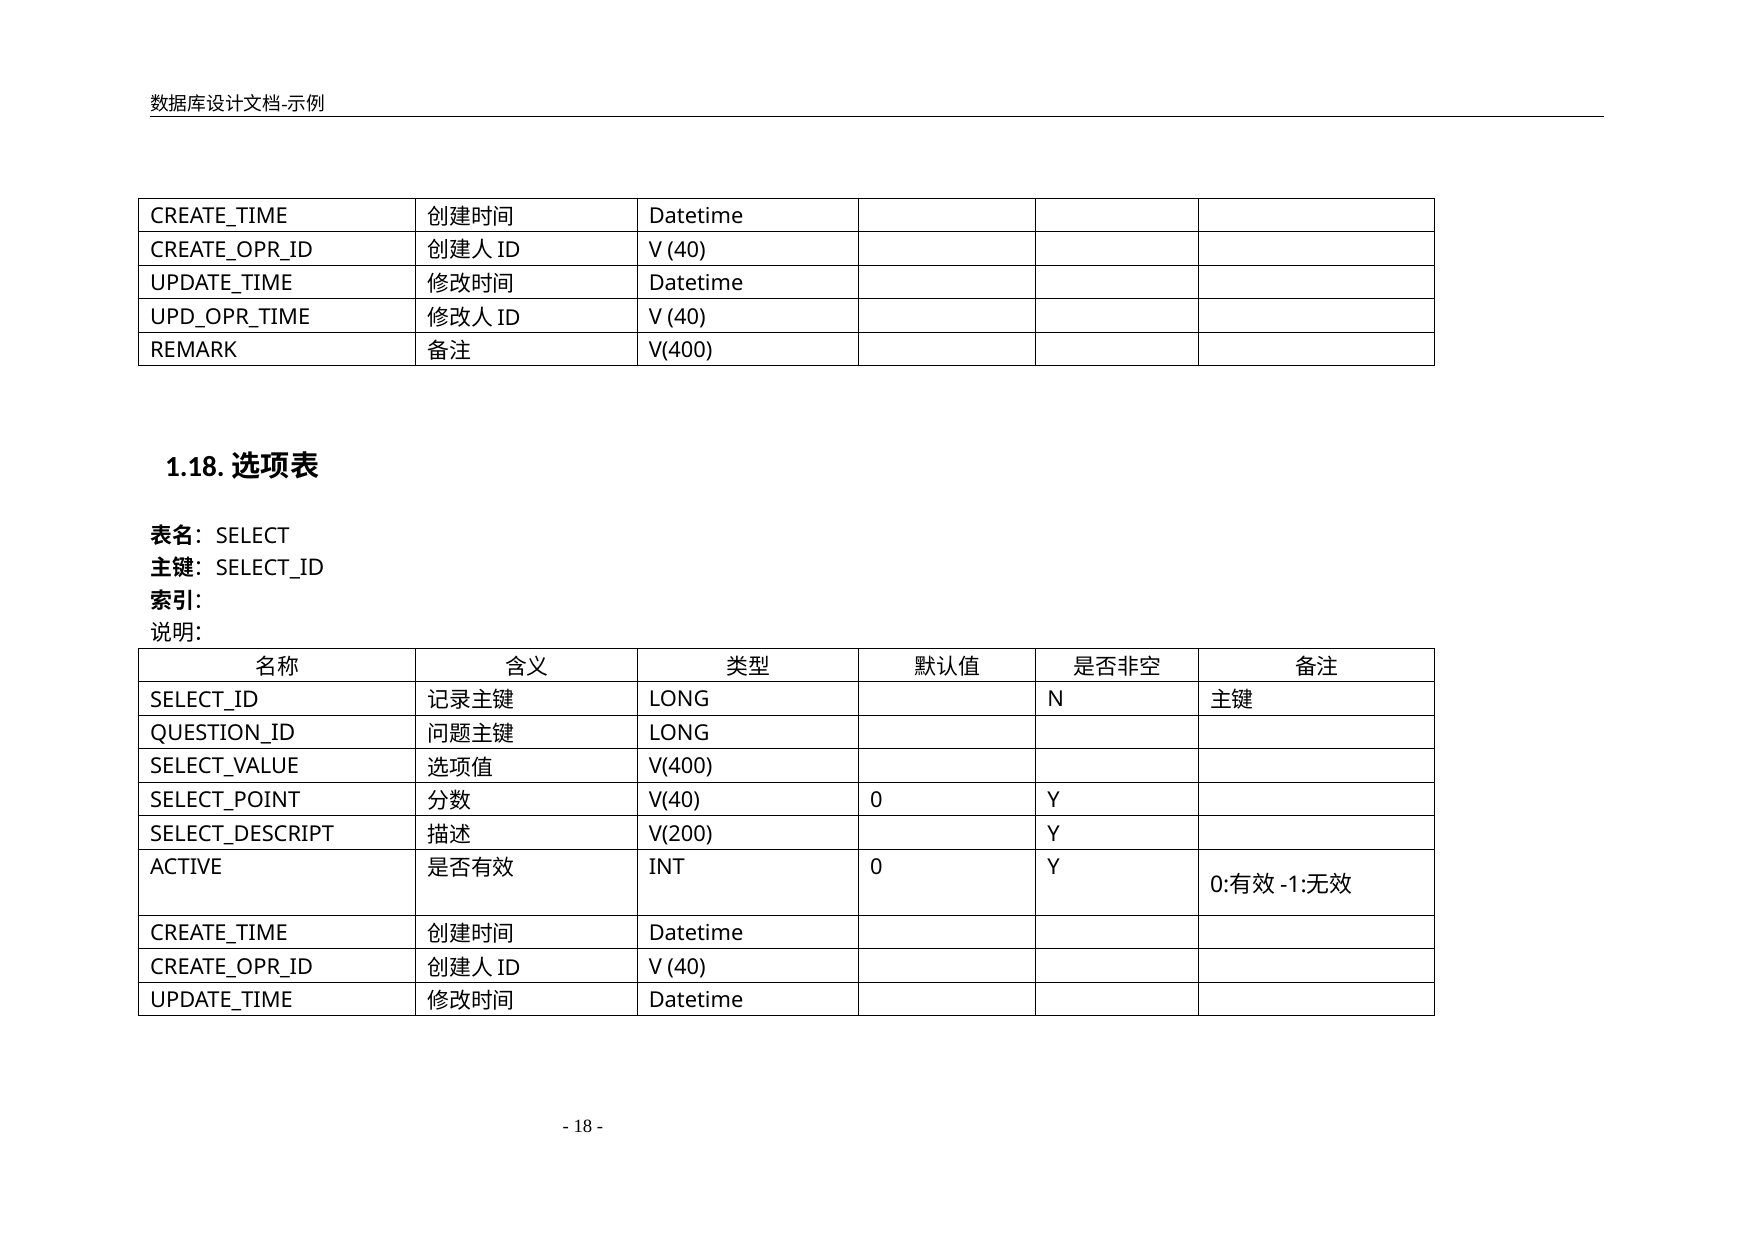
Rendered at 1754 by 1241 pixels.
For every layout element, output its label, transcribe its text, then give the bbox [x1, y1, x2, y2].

text 说明： [150, 615, 1604, 647]
table_cell N [1036, 682, 1198, 714]
table_cell 问题主键 [416, 716, 637, 748]
table_cell V(400) [638, 749, 858, 782]
table_cell [1036, 232, 1198, 265]
table_cell 记录主键 [416, 682, 637, 714]
table_header 备注 [1199, 649, 1434, 681]
table_cell 0:有效 -1:无效 [1199, 850, 1434, 915]
table_cell [1199, 232, 1434, 265]
table_cell 描述 [416, 816, 637, 849]
table_cell V (40) [638, 299, 858, 332]
table_cell INT [638, 850, 858, 915]
table_cell V (40) [638, 232, 858, 265]
table_cell CREATE_OPR_ID [139, 232, 415, 265]
table_header 默认值 [859, 649, 1035, 681]
table_cell [1199, 983, 1434, 1015]
table_cell 选项值 [416, 749, 637, 782]
table_cell SELECT_POINT [139, 783, 415, 815]
table_cell [1199, 299, 1434, 332]
table_cell [1199, 333, 1434, 365]
table_cell [859, 816, 1035, 849]
table_cell SELECT_ID [139, 682, 415, 714]
table_cell [1199, 916, 1434, 948]
table_cell V (40) [638, 949, 858, 982]
table_cell 创建人ID [416, 232, 637, 265]
table_cell [859, 199, 1035, 231]
text 索引： [150, 582, 1604, 615]
table_cell ACTIVE [139, 850, 415, 915]
table_cell [1199, 749, 1434, 782]
table_cell 修改时间 [416, 266, 637, 298]
subtitle 选项表 [165, 431, 1604, 496]
table_cell Y [1036, 783, 1198, 815]
table_cell 主键 [1199, 682, 1434, 714]
table_cell [1199, 716, 1434, 748]
table_cell SELECT_VALUE [139, 749, 415, 782]
table_cell [859, 299, 1035, 332]
table_cell 分数 [416, 783, 637, 815]
table_cell [1036, 916, 1198, 948]
table_cell [1036, 716, 1198, 748]
table_header 含义 [416, 649, 637, 681]
table_cell QUESTION_ID [139, 716, 415, 748]
table_header 是否非空 [1036, 649, 1198, 681]
table_cell [859, 749, 1035, 782]
table_cell [1199, 266, 1434, 298]
table_cell [1199, 783, 1434, 815]
table_cell 创建时间 [416, 916, 637, 948]
table_cell 修改人ID [416, 299, 637, 332]
table_cell [859, 333, 1035, 365]
table_cell 修改时间 [416, 983, 637, 1015]
table_cell Datetime [638, 916, 858, 948]
table_cell [1199, 816, 1434, 849]
table_cell Y [1036, 850, 1198, 915]
table_cell UPDATE_TIME [139, 266, 415, 298]
table_cell [1036, 266, 1198, 298]
text 表名：SELECT [150, 517, 1604, 550]
table_cell 备注 [416, 333, 637, 365]
table_cell [859, 916, 1035, 948]
table_cell 0 [859, 783, 1035, 815]
table_cell 创建时间 [416, 199, 637, 231]
table_cell V(400) [638, 333, 858, 365]
table_cell [859, 232, 1035, 265]
table_cell 创建人ID [416, 949, 637, 982]
table_cell REMARK [139, 333, 415, 365]
table_header 类型 [638, 649, 858, 681]
table_cell [859, 716, 1035, 748]
table_cell [1036, 299, 1198, 332]
table_cell [1036, 983, 1198, 1015]
table_cell V(200) [638, 816, 858, 849]
table_cell CREATE_OPR_ID [139, 949, 415, 982]
table_cell 是否有效 [416, 850, 637, 915]
table_cell SELECT_DESCRIPT [139, 816, 415, 849]
table_cell [859, 682, 1035, 714]
table_cell [859, 949, 1035, 982]
table_header 名称 [139, 649, 415, 681]
table_cell [1199, 199, 1434, 231]
table_cell [859, 983, 1035, 1015]
table_cell [1036, 749, 1198, 782]
table_cell Y [1036, 816, 1198, 849]
table_cell LONG [638, 716, 858, 748]
table_cell [1036, 949, 1198, 982]
table_cell CREATE_TIME [139, 199, 415, 231]
table_cell Datetime [638, 983, 858, 1015]
table_cell CREATE_TIME [139, 916, 415, 948]
table_cell Datetime [638, 199, 858, 231]
table_cell V(40) [638, 783, 858, 815]
table_cell 0 [859, 850, 1035, 915]
table_cell [859, 266, 1035, 298]
table_cell [1199, 949, 1434, 982]
table_cell UPD_OPR_TIME [139, 299, 415, 332]
table_cell Datetime [638, 266, 858, 298]
table_cell LONG [638, 682, 858, 714]
table_cell UPDATE_TIME [139, 983, 415, 1015]
table_cell [1036, 333, 1198, 365]
table_cell [1036, 199, 1198, 231]
text 主键：SELECT_ID [150, 550, 1604, 582]
